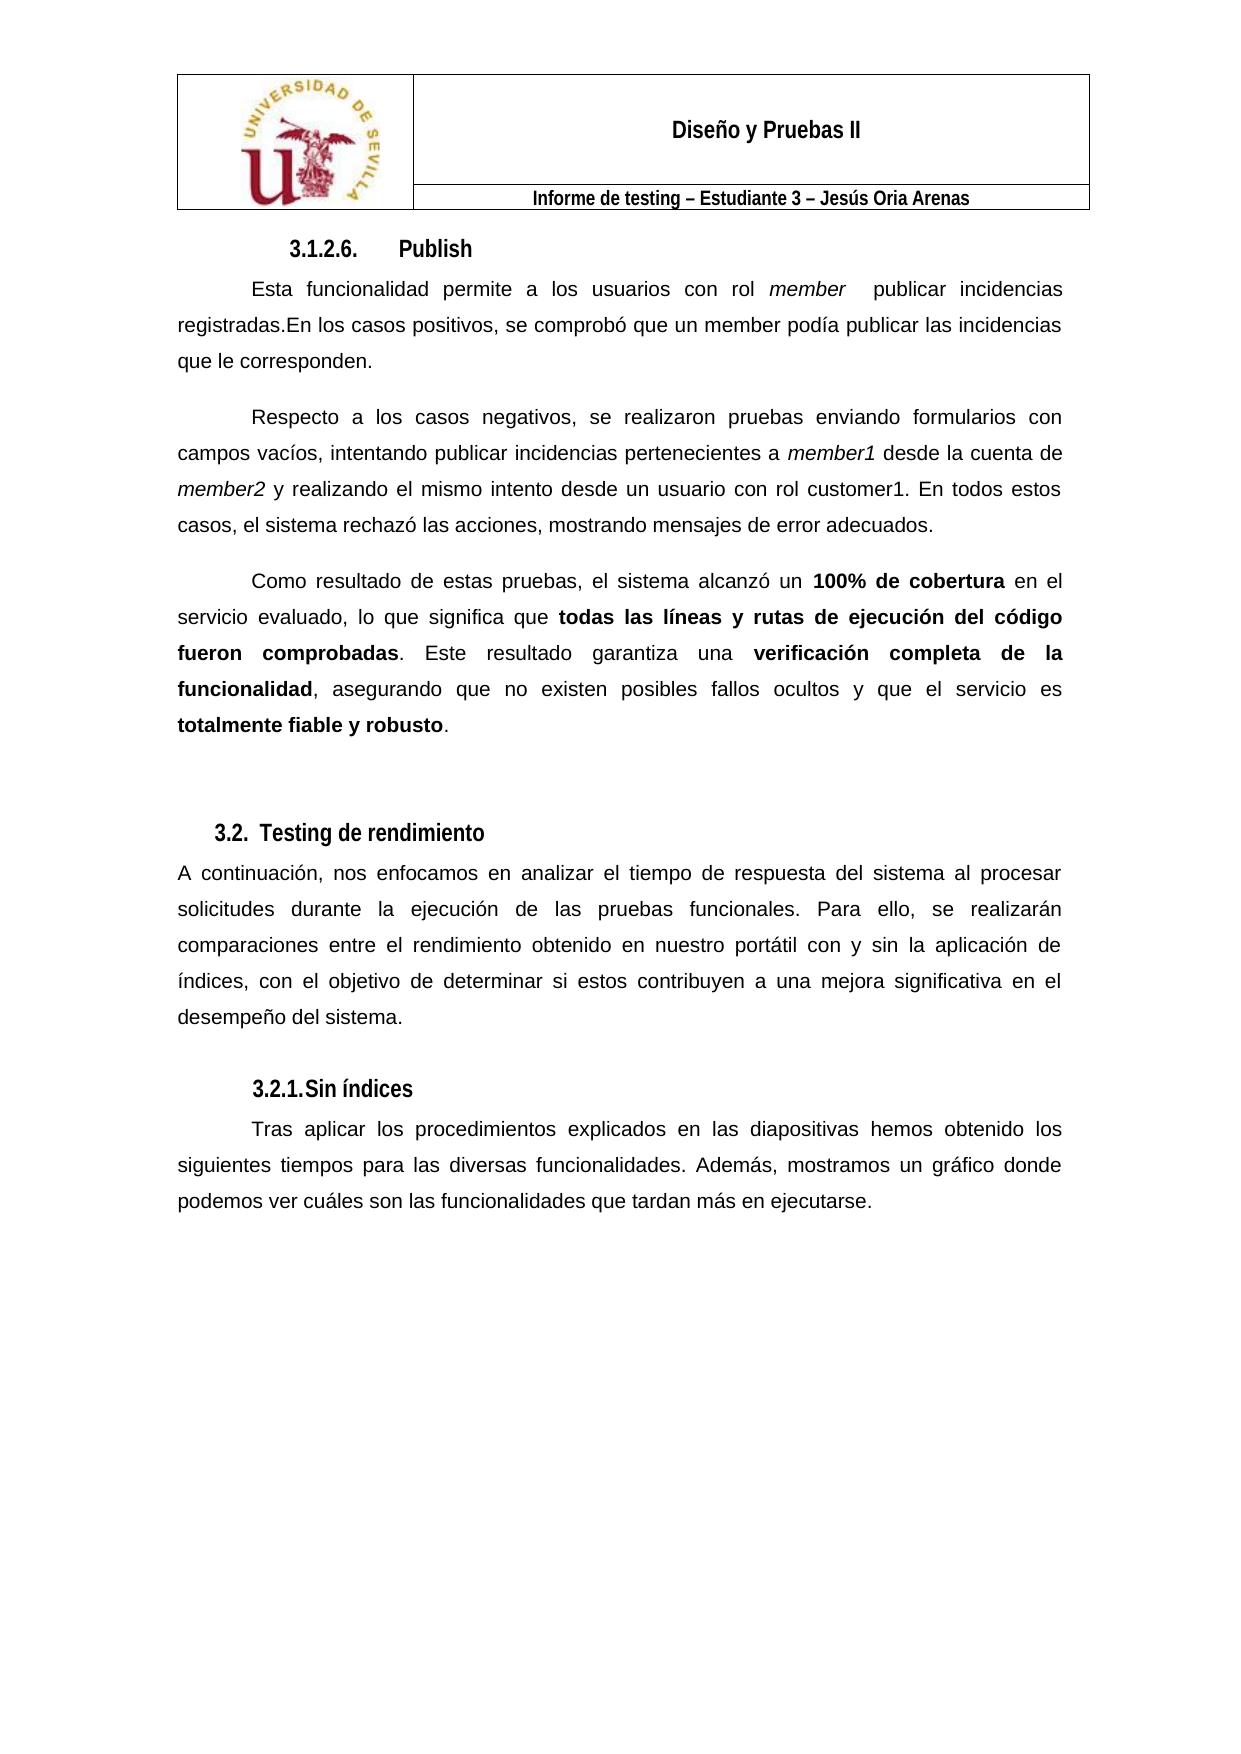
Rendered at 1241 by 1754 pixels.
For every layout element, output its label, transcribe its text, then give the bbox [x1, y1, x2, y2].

text Tras aplicar los procedimientos explicados en las diapositivas hemos obtenido los siguientes tiempos para las diversas funcionalidades. Además, mostramos un gráfico donde podemos ver cuáles son las funcionalidades que tardan más en ejecutarse. [177, 1117, 1063, 1212]
subtitle Testing de rendimiento [214, 818, 1063, 846]
text Respecto a los casos negativos, se realizaron pruebas enviando formularios con campos vacíos, intentando publicar incidencias pertenecientes a member1 desde la cuenta de member2 y realizando el mismo intento desde un usuario con rol customer1. En todos estos casos, el sistema rechazó las acciones, mostrando mensajes de error adecuados. [177, 405, 1063, 537]
subtitle Publish [289, 234, 1063, 263]
text A continuación, nos enfocamos en analizar el tiempo de respuesta del sistema al procesar solicitudes durante la ejecución de las pruebas funcionales. Para ello, se realizarán comparaciones entre el rendimiento obtenido en nuestro portátil con y sin la aplicación de índices, con el objetivo de determinar si estos contribuyen a una mejora significativa en el desempeño del sistema. [177, 861, 1063, 1028]
text Como resultado de estas pruebas, el sistema alcanzó un 100% de cobertura en el servicio evaluado, lo que significa que todas las líneas y rutas de ejecución del código fueron comprobadas. Este resultado garantiza una verificación completa de la funcionalidad, asegurando que no existen posibles fallos ocultos y que el servicio es totalmente fiable y robusto. [177, 569, 1063, 737]
subtitle Sin índices [252, 1074, 1063, 1102]
text Esta funcionalidad permite a los usuarios con rol member publicar incidencias registradas.En los casos positivos, se comprobó que un member podía publicar las incidencias que le corresponden. [177, 277, 1063, 373]
picture [240, 77, 381, 207]
